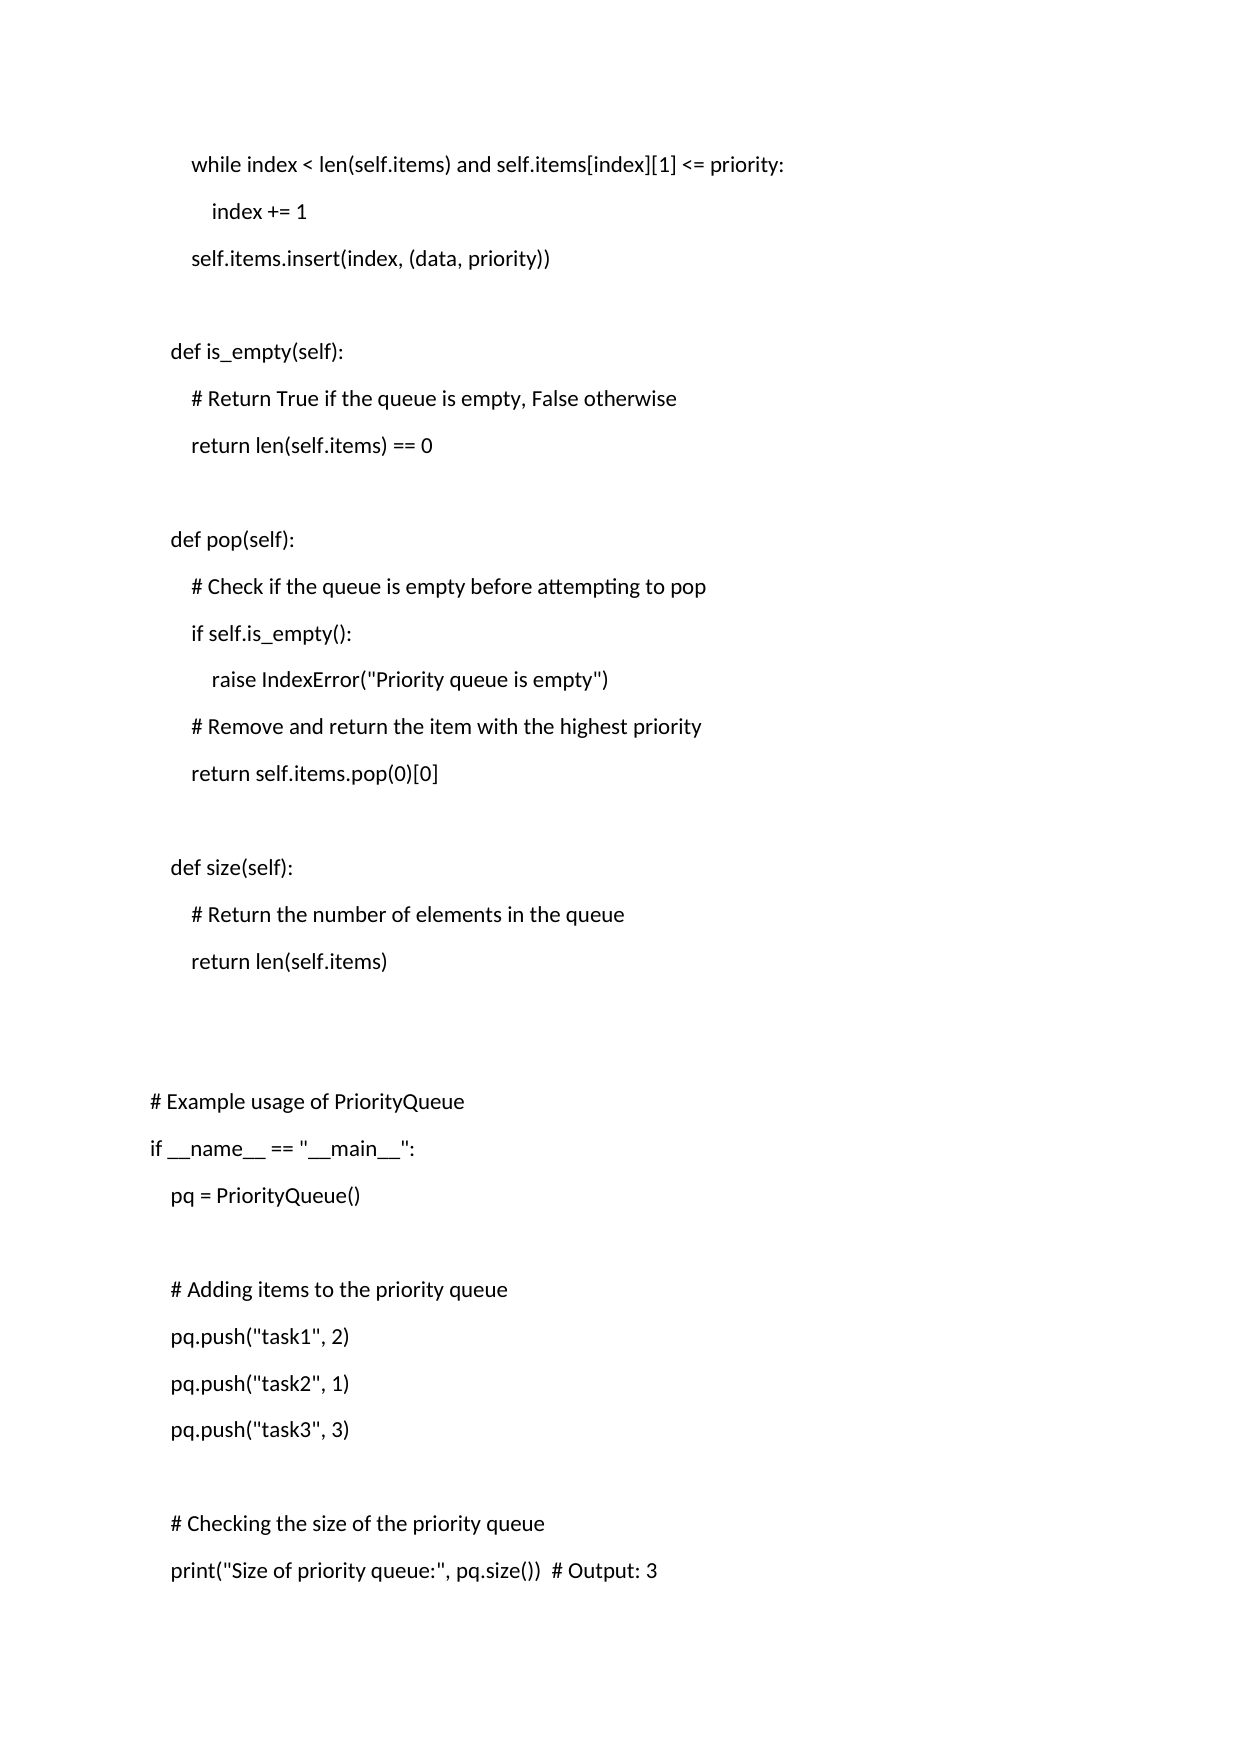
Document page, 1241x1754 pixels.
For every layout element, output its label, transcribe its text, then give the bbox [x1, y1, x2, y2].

text index += 1 [150, 197, 1090, 225]
text return self.items.pop(0)[0] [150, 759, 1090, 787]
text # Checking the size of the priority queue [150, 1509, 1090, 1537]
text while index < len(self.items) and self.items[index][1] <= priority: [150, 150, 1090, 178]
text # Return True if the queue is empty, False otherwise [150, 384, 1090, 412]
text # Remove and return the item with the highest priority [150, 712, 1090, 741]
text def pop(self): [150, 525, 1090, 553]
text raise IndexError("Priority queue is empty") [150, 666, 1090, 694]
text self.items.insert(index, (data, priority)) [150, 244, 1090, 272]
text # Return the number of elements in the queue [150, 900, 1090, 928]
text if self.is_empty(): [150, 619, 1090, 647]
text return len(self.items) [150, 947, 1090, 975]
text pq.push("task1", 2) [150, 1322, 1090, 1350]
text print("Size of priority queue:", pq.size()) # Output: 3 [150, 1556, 1090, 1584]
text def size(self): [150, 853, 1090, 881]
text # Adding items to the priority queue [150, 1275, 1090, 1303]
text pq.push("task3", 3) [150, 1416, 1090, 1444]
text # Check if the queue is empty before attempting to pop [150, 572, 1090, 600]
text # Example usage of PriorityQueue [150, 1087, 1090, 1116]
text def is_empty(self): [150, 337, 1090, 366]
text pq = PriorityQueue() [150, 1181, 1090, 1209]
text return len(self.items) == 0 [150, 431, 1090, 459]
text pq.push("task2", 1) [150, 1369, 1090, 1397]
text if __name__ == "__main__": [150, 1134, 1090, 1162]
